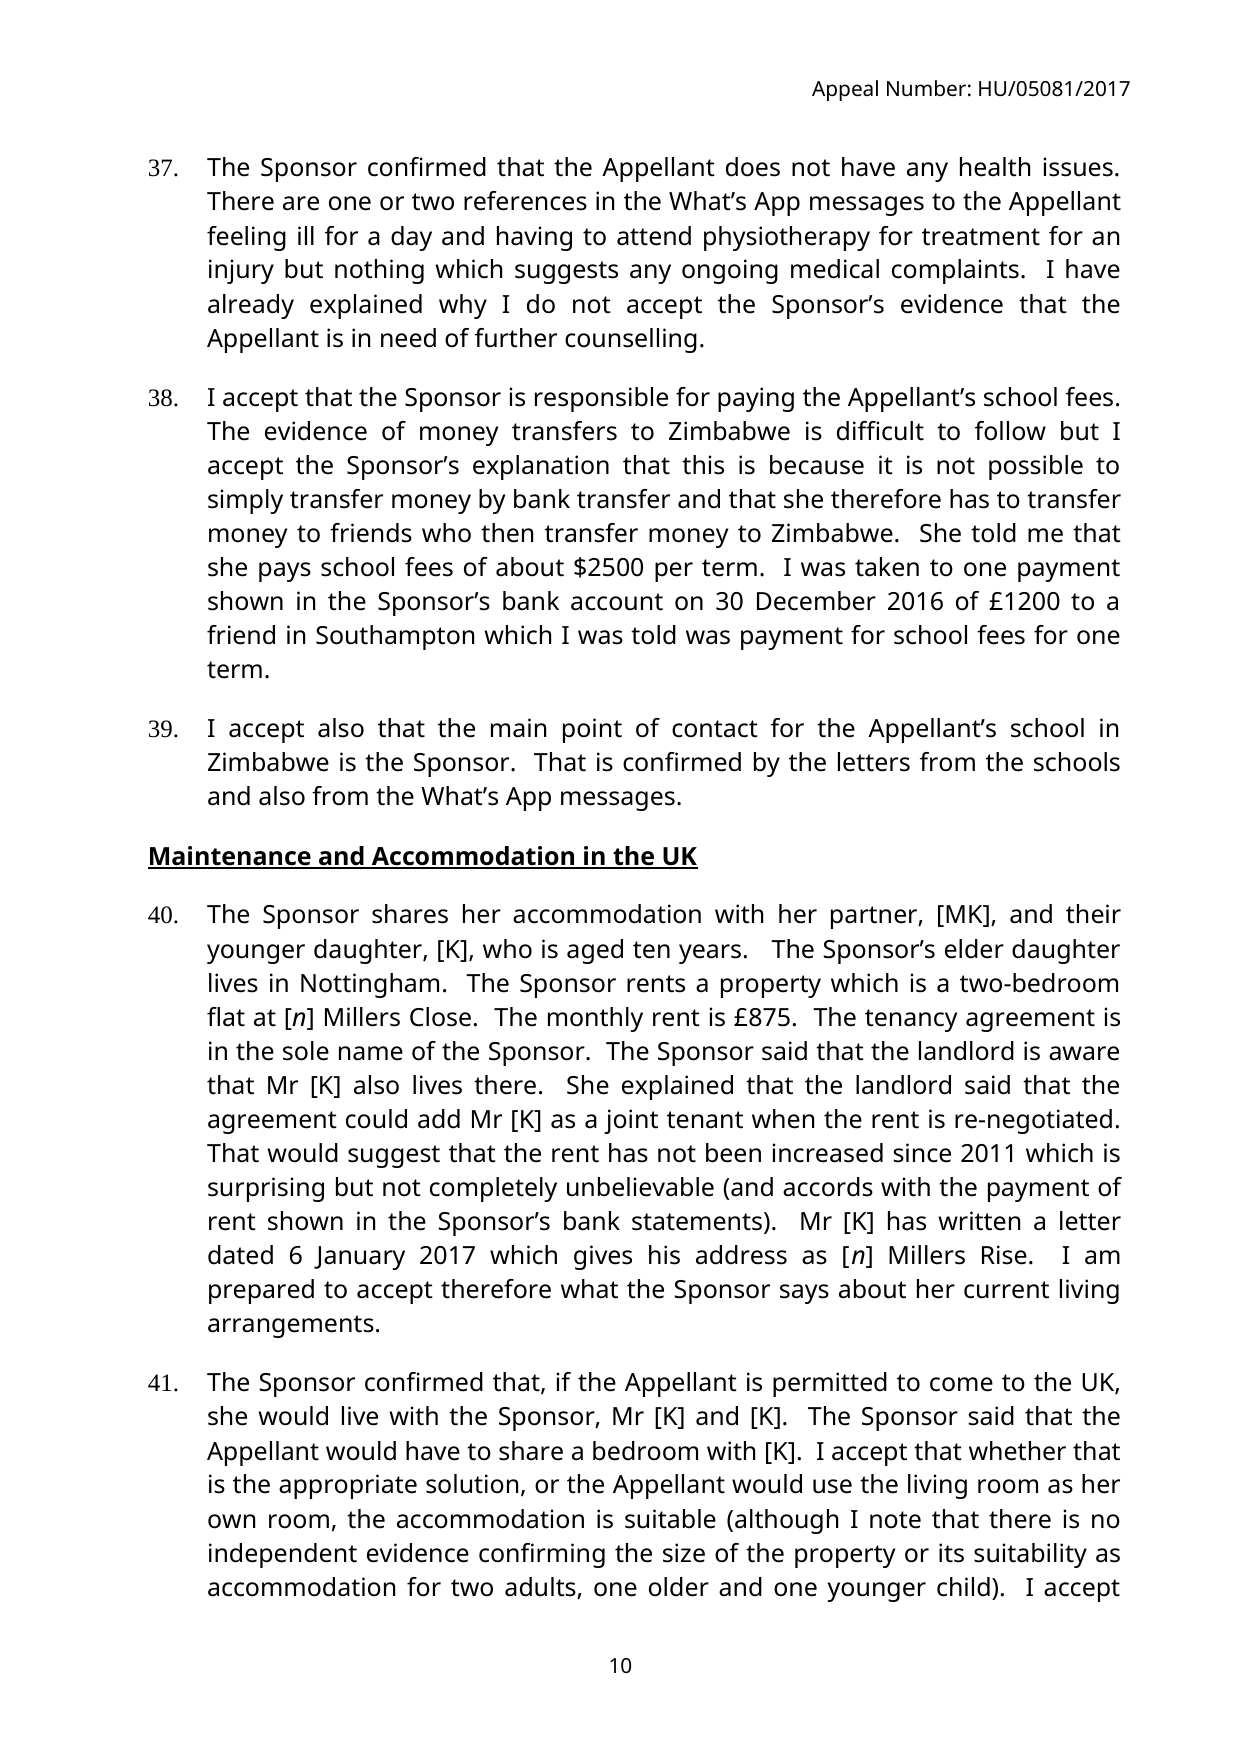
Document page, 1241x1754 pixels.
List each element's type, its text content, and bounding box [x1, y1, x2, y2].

list The Sponsor shares her accommodation with her partner, [MK], and their younger daughter, [K], who is aged ten years. The Sponsor’s elder daughter lives in Nottingham. The Sponsor rents a property which is a two-bedroom flat at [n] Millers Close. The monthly rent is £875. The tenancy agreement is in the sole name of the Sponsor. The Sponsor said that the landlord is aware that Mr [K] also lives there. She explained that the landlord said that the agreement could add Mr [K] as a joint tenant when the rent is re-negotiated. That would suggest that the rent has not been increased since 2011 which is surprising but not completely unbelievable (and accords with the payment of rent shown in the Sponsor’s bank statements). Mr [K] has written a letter dated 6 January 2017 which gives his address as [n] Millers Rise. I am prepared to accept therefore what the Sponsor says about her current living arrangements. [148, 897, 1122, 1340]
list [148, 1365, 1122, 1603]
list I accept that the Sponsor is responsible for paying the Appellant’s school fees. The evidence of money transfers to Zimbabwe is difficult to follow but I accept the Sponsor’s explanation that this is because it is not possible to simply transfer money by bank transfer and that she therefore has to transfer money to friends who then transfer money to Zimbabwe. She told me that she pays school fees of about $2500 per term. I was taken to one payment shown in the Sponsor’s bank account on 30 December 2016 of £1200 to a friend in Southampton which I was told was payment for school fees for one term. [148, 379, 1122, 686]
text Maintenance and Accommodation in the UK [148, 838, 1122, 872]
list The Sponsor confirmed that the Appellant does not have any health issues. There are one or two references in the What’s App messages to the Appellant feeling ill for a day and having to attend physiotherapy for treatment for an injury but nothing which suggests any ongoing medical complaints. I have already explained why I do not accept the Sponsor’s evidence that the Appellant is in need of further counselling. [148, 150, 1122, 354]
list I accept also that the main point of contact for the Appellant’s school in Zimbabwe is the Sponsor. That is confirmed by the letters from the schools and also from the What’s App messages. [148, 711, 1122, 813]
